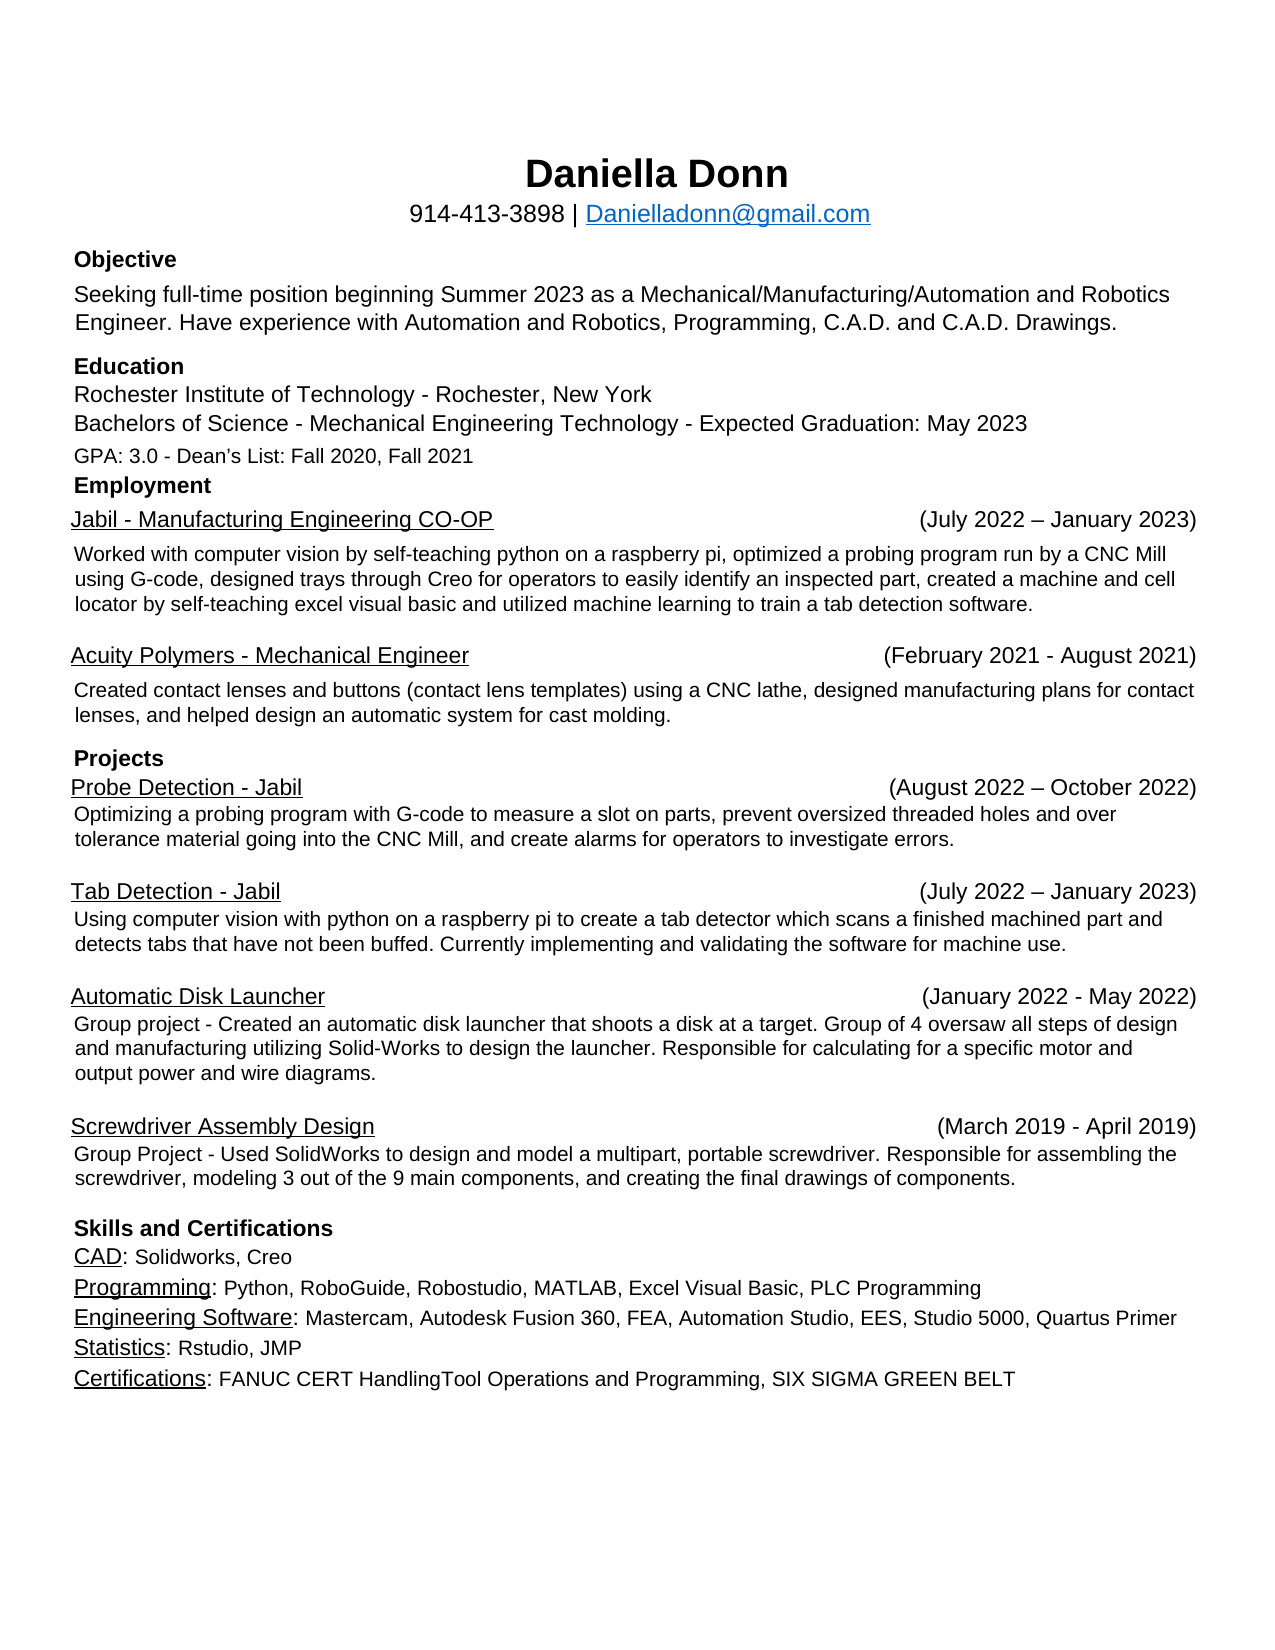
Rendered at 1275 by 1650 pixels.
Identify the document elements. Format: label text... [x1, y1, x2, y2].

subtitle Tab Detection - Jabil (July 2022 – January 2023) [70, 878, 1197, 904]
text Rochester Institute of Technology - Rochester, New York [73, 381, 1197, 407]
subtitle Jabil - Manufacturing Engineering CO-OP (July 2022 – January 2023) [70, 506, 1197, 533]
text Engineering Software: Mastercam, Autodesk Fusion 360, FEA, Automation Studio, EES, Studio 5000, Quartus Primer [73, 1304, 1197, 1330]
subtitle Acuity Polymers - Mechanical Engineer (February 2021 - August 2021) [70, 642, 1197, 668]
text Certifications: FANUC CERT HandlingTool Operations and Programming, SIX SIGMA GREEN BELT [73, 1364, 1197, 1391]
text Programming: Python, RoboGuide, Robostudio, MATLAB, Excel Visual Basic, PLC Programming [73, 1274, 1197, 1300]
text Created contact lenses and buttons (contact lens templates) using a CNC lathe, designed manufacturing plans for contact lenses, and helped design an automatic system for cast molding. [73, 678, 1197, 727]
subtitle Skills and Certifications [73, 1215, 1197, 1241]
subtitle Employment [73, 472, 1197, 498]
text Statistics: Rstudio, JMP [73, 1334, 1197, 1361]
subtitle Objective [73, 246, 1197, 272]
text Seeking full-time position beginning Summer 2023 as a Mechanical/Manufacturing/Automation and Robotics Engineer. Have experience with Automation and Robotics, Programming, C.A.D. and C.A.D. Drawings. [73, 281, 1197, 336]
subtitle Screwdriver Assembly Design (March 2019 - April 2019) [70, 1113, 1197, 1139]
subtitle Projects [73, 745, 1197, 772]
text CAD: Solidworks, Creo [73, 1243, 1197, 1270]
text 914-413-3898 | Danielladonn@gmail.com [83, 199, 1197, 228]
text Group project - Created an automatic disk launcher that shoots a disk at a target. Group of 4 oversaw all steps of design and manufacturing utilizing Solid-Works to design the launcher. Responsible for calculating for a specific motor and output power and wire diagrams. [73, 1011, 1197, 1085]
subtitle Automatic Disk Launcher (January 2022 - May 2022) [70, 983, 1197, 1009]
text Worked with computer vision by self-teaching python on a raspberry pi, optimized a probing program run by a CNC Mill using G-code, designed trays through Creo for operators to easily identify an inspected part, created a machine and cell locator by self-teaching excel visual basic and utilized machine learning to train a tab detection software. [73, 542, 1197, 616]
text Optimizing a probing program with G-code to measure a slot on parts, prevent oversized threaded holes and over tolerance material going into the CNC Mill, and create alarms for operators to investigate errors. [73, 802, 1197, 851]
subtitle Education [73, 353, 1197, 379]
text Group Project - Used SolidWorks to design and model a multipart, portable screwdriver. Responsible for assembling the screwdriver, modeling 3 out of the 9 main components, and creating the final drawings of components. [73, 1141, 1197, 1190]
text GPA: 3.0 - Dean’s List: Fall 2020, Fall 2021 [73, 444, 1197, 468]
text Using computer vision with python on a raspberry pi to create a tab detector which scans a finished machined part and detects tabs that have not been buffed. Currently implementing and validating the software for machine use. [73, 907, 1197, 956]
subtitle Probe Detection - Jabil (August 2022 – October 2022) [70, 774, 1197, 800]
text Bachelors of Science - Mechanical Engineering Technology - Expected Graduation: May 2023 [73, 409, 1197, 436]
text Daniella Donn [117, 150, 1197, 196]
